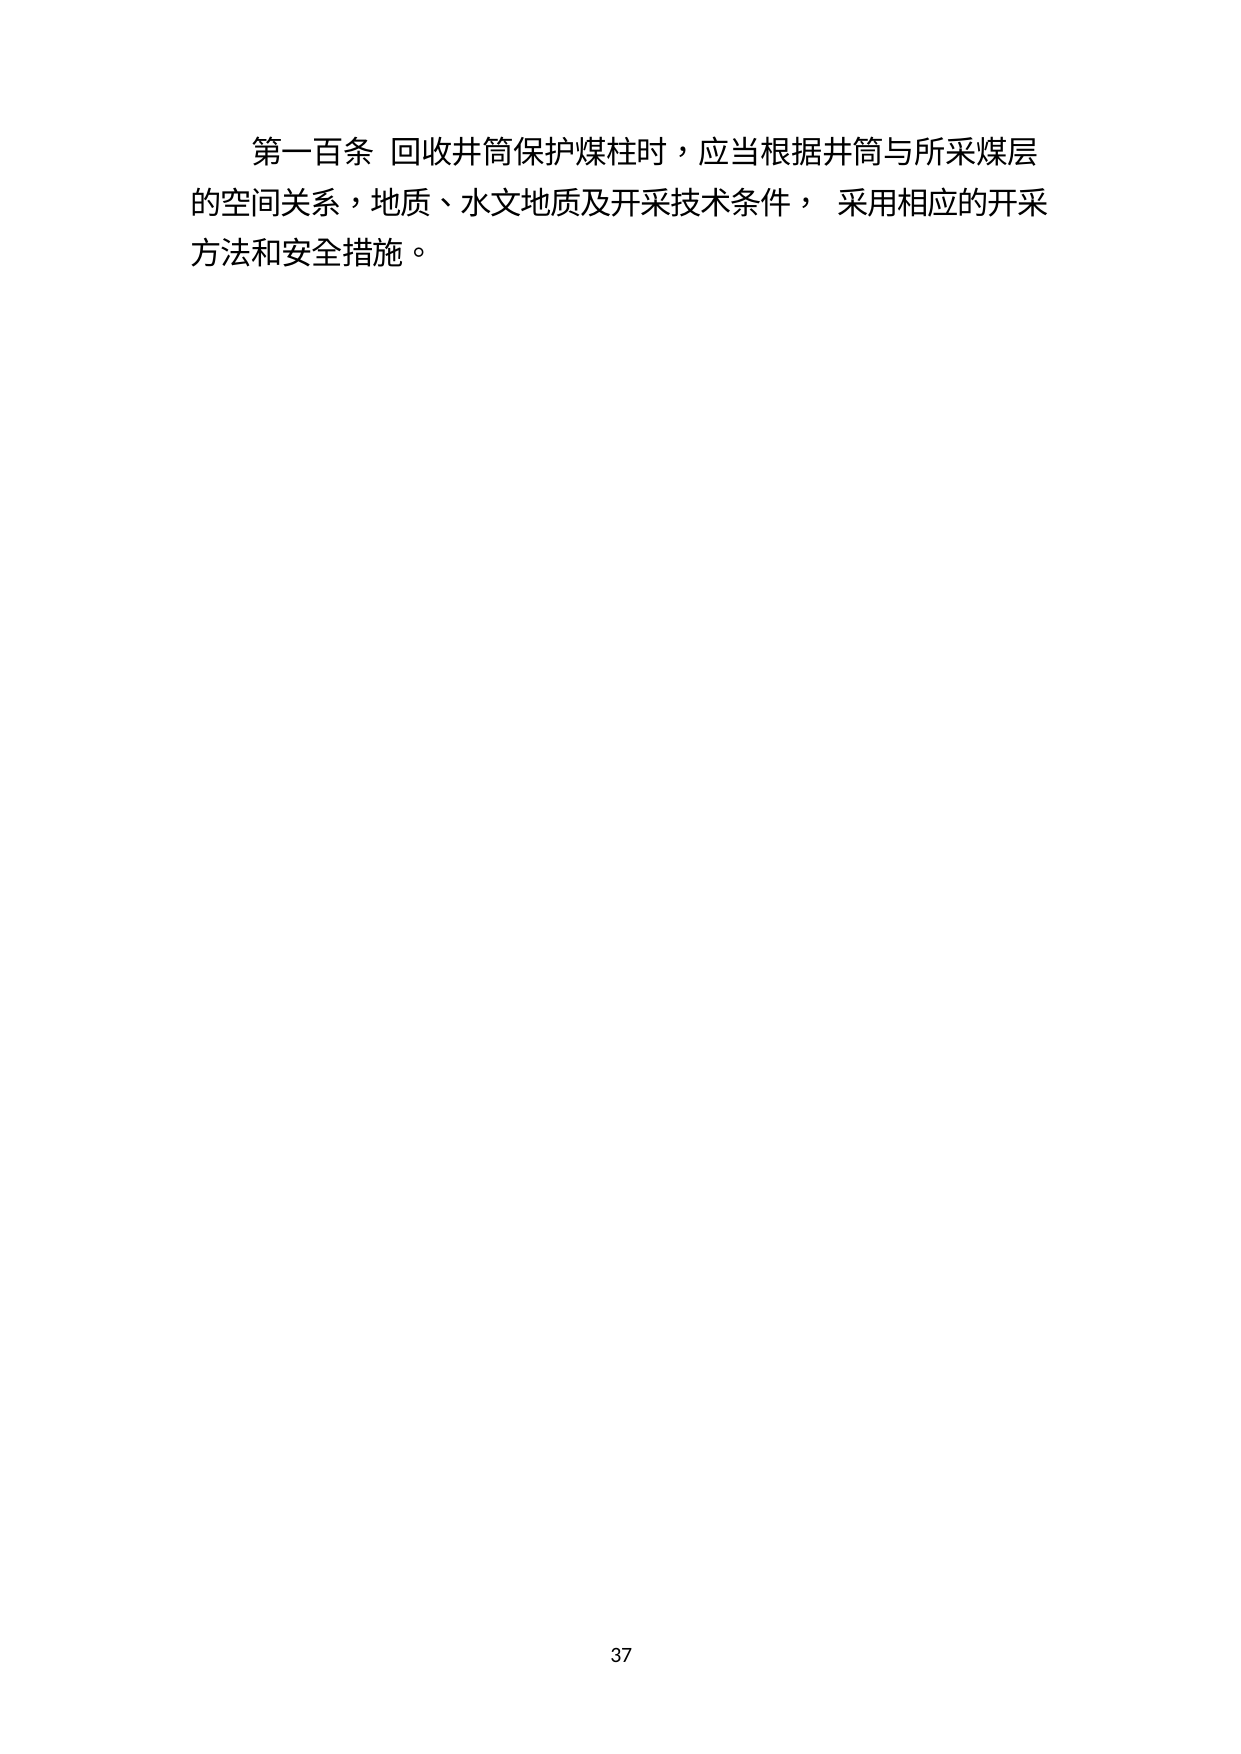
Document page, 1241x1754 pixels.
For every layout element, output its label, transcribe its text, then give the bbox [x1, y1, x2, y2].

text 第一百条 回收井筒保护煤柱时，应当根据井筒与所采煤层 的空间关系，地质、水文地质及开采技术条件， 采用相应的开采 方法和安全措施。 [190, 130, 1053, 274]
